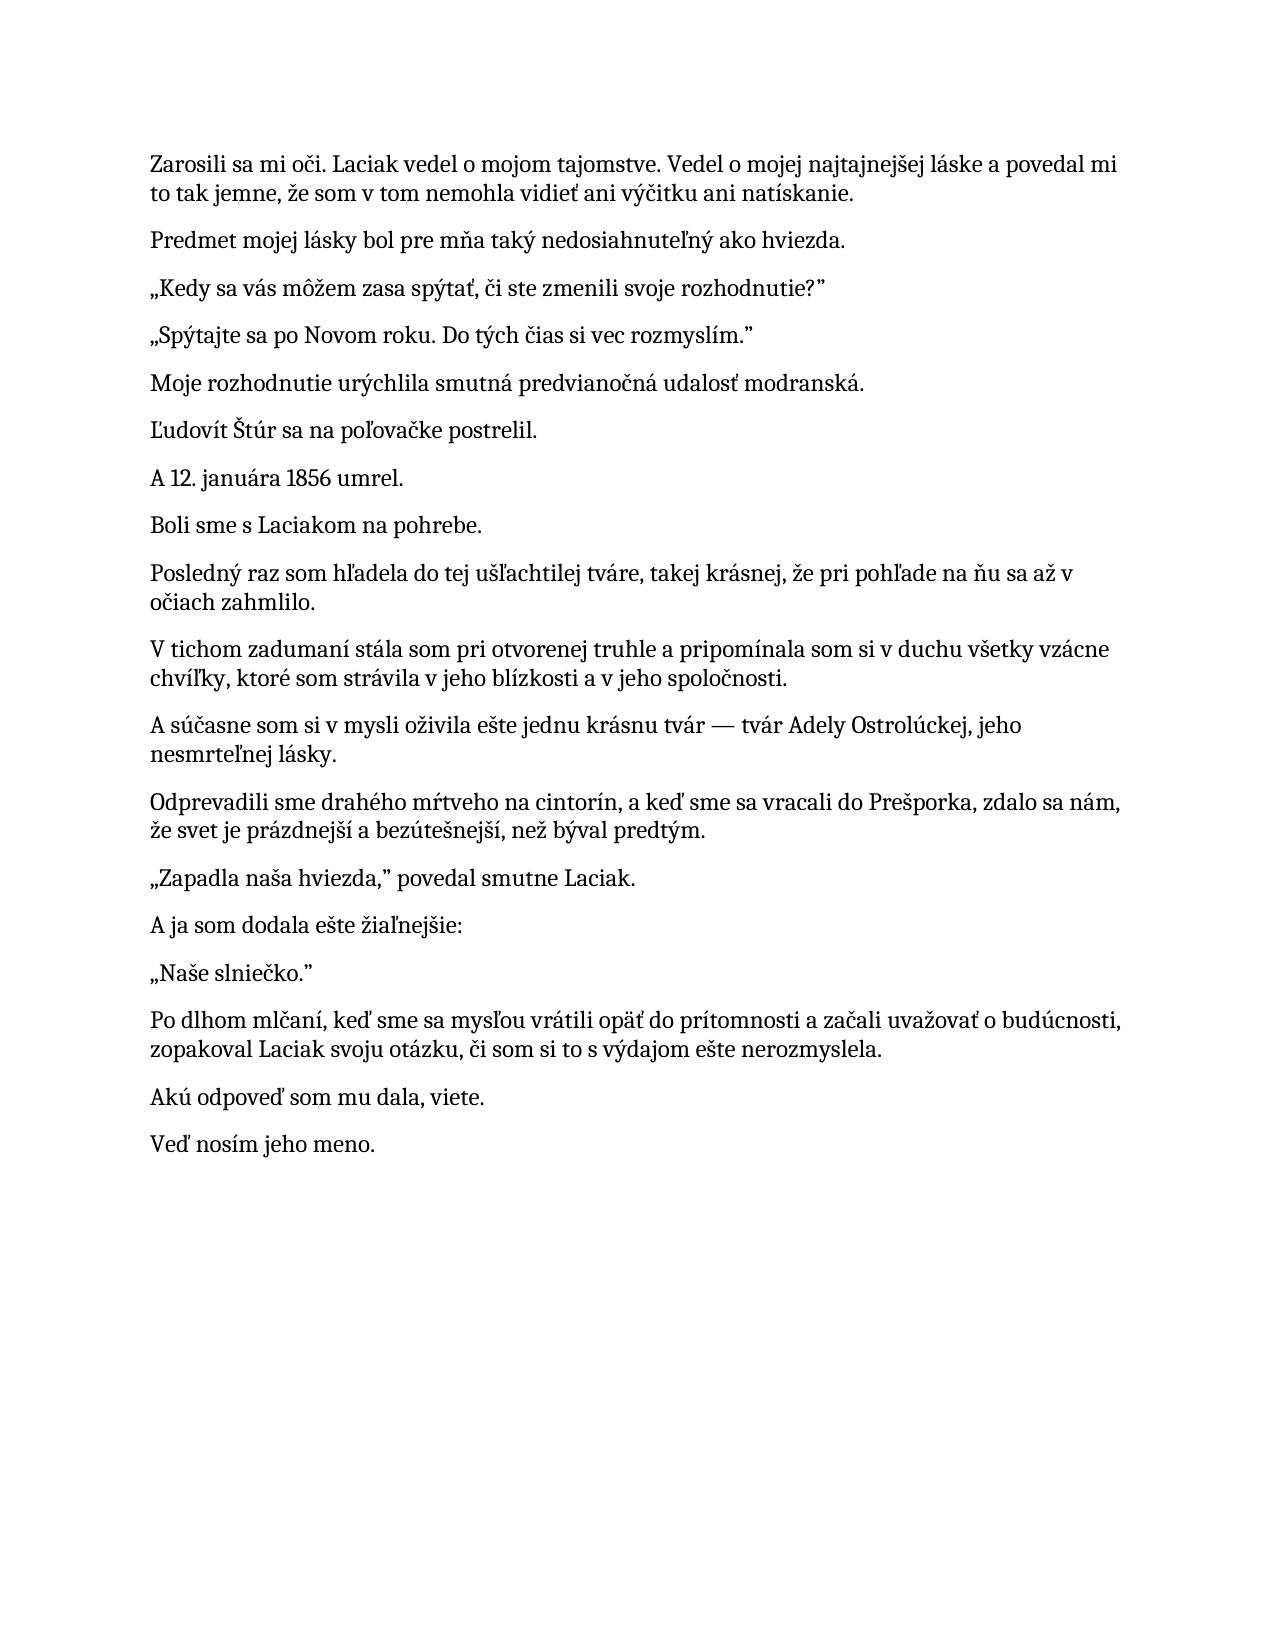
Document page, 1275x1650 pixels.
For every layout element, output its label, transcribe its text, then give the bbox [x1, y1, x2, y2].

text „Spýtajte sa po Novom roku. Do tých čias si vec rozmyslím.” [150, 321, 1125, 350]
text Akú odpoveď som mu dala, viete. [150, 1082, 1125, 1111]
text A 12. januára 1856 umrel. [150, 464, 1125, 492]
text „Naše slniečko.” [150, 959, 1125, 987]
text V tichom zadumaní stála som pri otvorenej truhle a pripomínala som si v duchu všetky vzácne chvíľky, ktoré som strávila v jeho blízkosti a v jeho spoločnosti. [150, 635, 1125, 692]
text Po dlhom mlčaní, keď sme sa mysľou vrátili opäť do prítomnosti a začali uvažovať o budúcnosti, zopakoval Laciak svoju otázku, či som si to s výdajom ešte nerozmyslela. [150, 1006, 1125, 1064]
text Ľudovít Štúr sa na poľovačke postrelil. [150, 416, 1125, 445]
text Odprevadili sme drahého mŕtveho na cintorín, a keď sme sa vracali do Prešporka, zdalo sa nám, že svet je prázdnejší a bezútešnejší, než býval predtým. [150, 787, 1125, 845]
text „Kedy sa vás môžem zasa spýtať, či ste zmenili svoje rozhodnutie?” [150, 274, 1125, 302]
text „Zapadla naša hviezda,” povedal smutne Laciak. [150, 864, 1125, 892]
text A ja som dodala ešte žiaľnejšie: [150, 911, 1125, 940]
text A súčasne som si v mysli oživila ešte jednu krásnu tvár — tvár Adely Ostrolúckej, jeho nesmrteľnej lásky. [150, 711, 1125, 769]
text Posledný raz som hľadela do tej ušľachtilej tváre, takej krásnej, že pri pohľade na ňu sa až v očiach zahmlilo. [150, 559, 1125, 616]
text Veď nosím jeho meno. [150, 1130, 1125, 1159]
text Zarosili sa mi oči. Laciak vedel o mojom tajomstve. Vedel o mojej najtajnejšej láske a povedal mi to tak jemne, že som v tom nemohla vidieť ani výčitku ani natískanie. [150, 150, 1125, 207]
text Boli sme s Laciakom na pohrebe. [150, 511, 1125, 540]
text Moje rozhodnutie urýchlila smutná predvianočná udalosť modranská. [150, 369, 1125, 397]
text Predmet mojej lásky bol pre mňa taký nedosiahnuteľný ako hviezda. [150, 226, 1125, 255]
